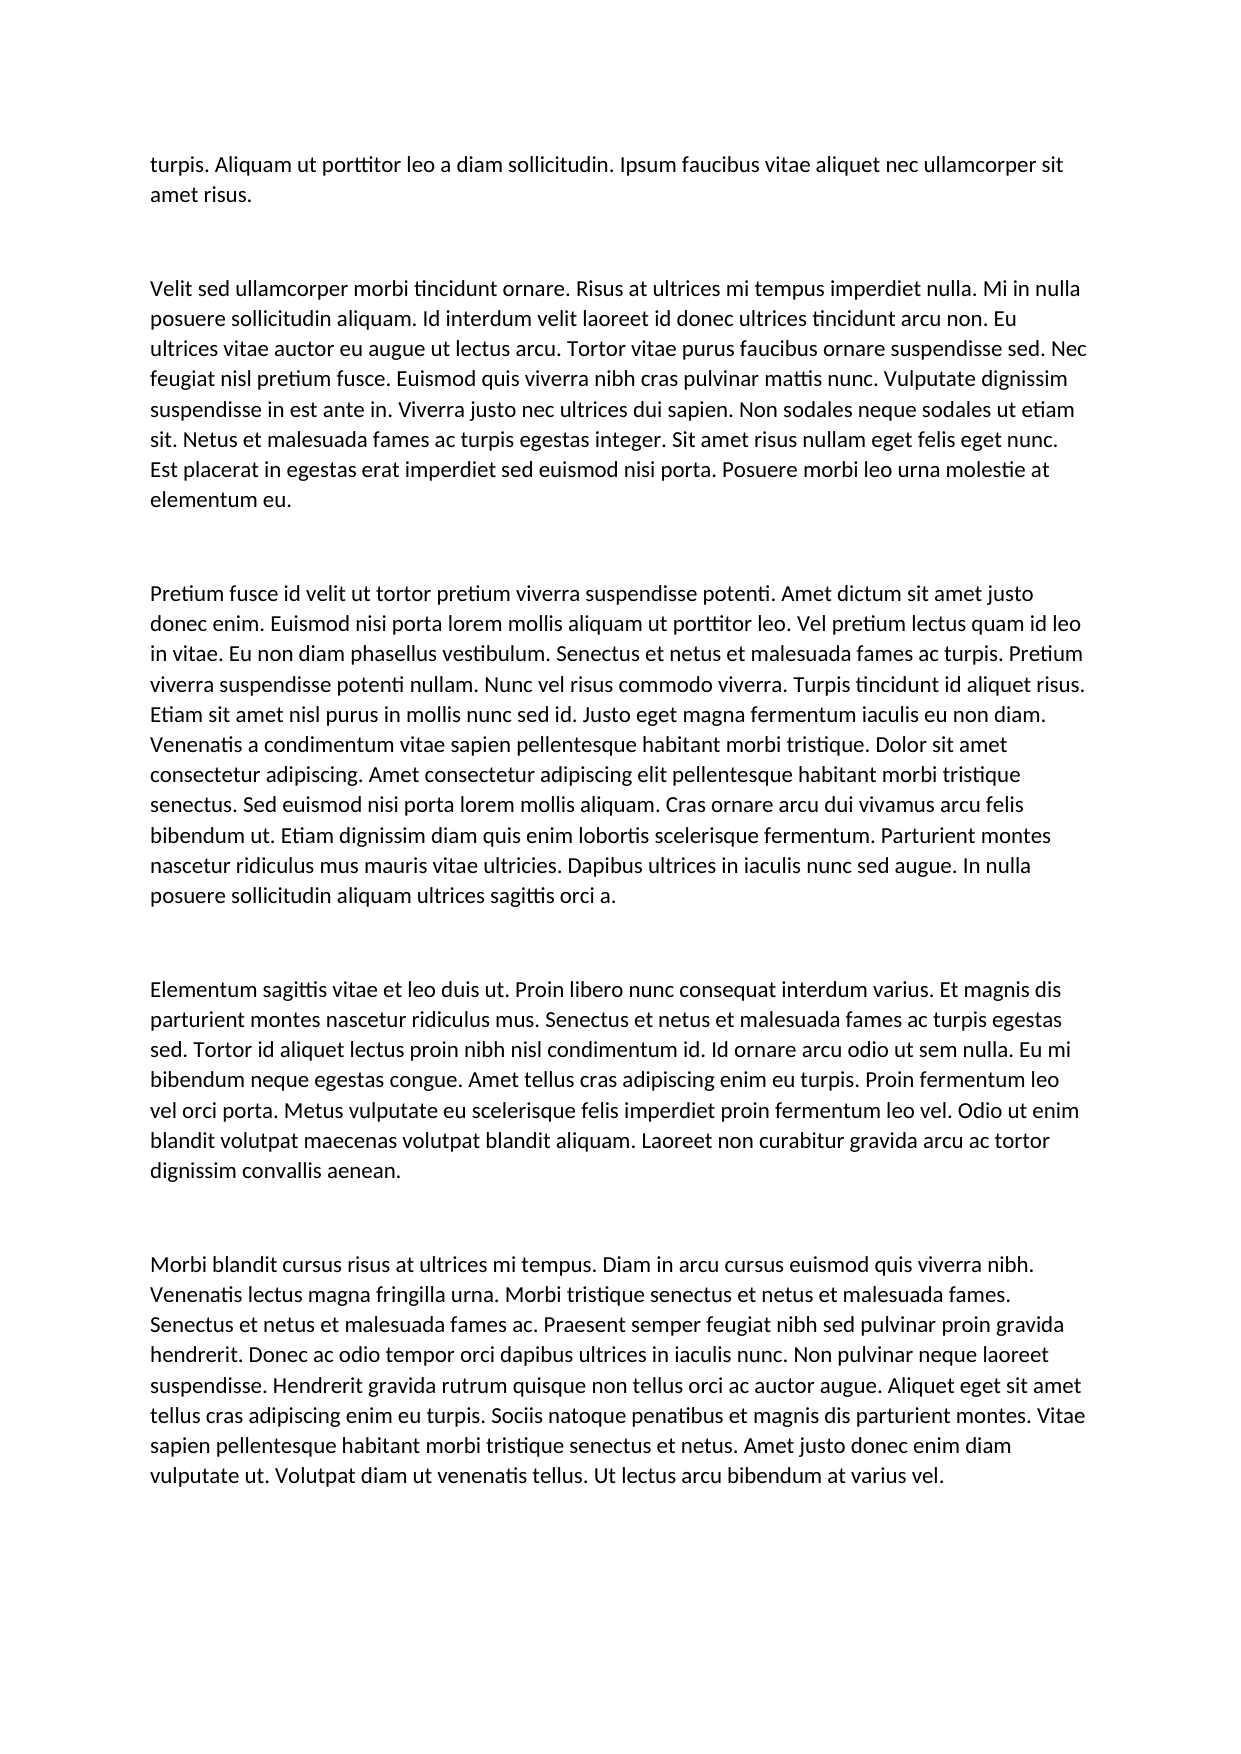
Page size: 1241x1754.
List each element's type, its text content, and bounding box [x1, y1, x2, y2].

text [150, 150, 1090, 208]
text Elementum sagittis vitae et leo duis ut. Proin libero nunc consequat interdum varius. Et magnis dis parturient montes nascetur ridiculus mus. Senectus et netus et malesuada fames ac turpis egestas sed. Tortor id aliquet lectus proin nibh nisl condimentum id. Id ornare arcu odio ut sem nulla. Eu mi bibendum neque egestas congue. Amet tellus cras adipiscing enim eu turpis. Proin fermentum leo vel orci porta. Metus vulputate eu scelerisque felis imperdiet proin fermentum leo vel. Odio ut enim blandit volutpat maecenas volutpat blandit aliquam. Laoreet non curabitur gravida arcu ac tortor dignissim convallis aenean. [150, 975, 1090, 1184]
text Morbi blandit cursus risus at ultrices mi tempus. Diam in arcu cursus euismod quis viverra nibh. Venenatis lectus magna fringilla urna. Morbi tristique senectus et netus et malesuada fames. Senectus et netus et malesuada fames ac. Praesent semper feugiat nibh sed pulvinar proin gravida hendrerit. Donec ac odio tempor orci dapibus ultrices in iaculis nunc. Non pulvinar neque laoreet suspendisse. Hendrerit gravida rutrum quisque non tellus orci ac auctor augue. Aliquet eget sit amet tellus cras adipiscing enim eu turpis. Sociis natoque penatibus et magnis dis parturient montes. Vitae sapien pellentesque habitant morbi tristique senectus et netus. Amet justo donec enim diam vulputate ut. Volutpat diam ut venenatis tellus. Ut lectus arcu bibendum at varius vel. [150, 1250, 1090, 1489]
text Velit sed ullamcorper morbi tincidunt ornare. Risus at ultrices mi tempus imperdiet nulla. Mi in nulla posuere sollicitudin aliquam. Id interdum velit laoreet id donec ultrices tincidunt arcu non. Eu ultrices vitae auctor eu augue ut lectus arcu. Tortor vitae purus faucibus ornare suspendisse sed. Nec feugiat nisl pretium fusce. Euismod quis viverra nibh cras pulvinar mattis nunc. Vulputate dignissim suspendisse in est ante in. Viverra justo nec ultrices dui sapien. Non sodales neque sodales ut etiam sit. Netus et malesuada fames ac turpis egestas integer. Sit amet risus nullam eget felis eget nunc. Est placerat in egestas erat imperdiet sed euismod nisi porta. Posuere morbi leo urna molestie at elementum eu. [150, 274, 1090, 513]
text Pretium fusce id velit ut tortor pretium viverra suspendisse potenti. Amet dictum sit amet justo donec enim. Euismod nisi porta lorem mollis aliquam ut porttitor leo. Vel pretium lectus quam id leo in vitae. Eu non diam phasellus vestibulum. Senectus et netus et malesuada fames ac turpis. Pretium viverra suspendisse potenti nullam. Nunc vel risus commodo viverra. Turpis tincidunt id aliquet risus. Etiam sit amet nisl purus in mollis nunc sed id. Justo eget magna fermentum iaculis eu non diam. Venenatis a condimentum vitae sapien pellentesque habitant morbi tristique. Dolor sit amet consectetur adipiscing. Amet consectetur adipiscing elit pellentesque habitant morbi tristique senectus. Sed euismod nisi porta lorem mollis aliquam. Cras ornare arcu dui vivamus arcu felis bibendum ut. Etiam dignissim diam quis enim lobortis scelerisque fermentum. Parturient montes nascetur ridiculus mus mauris vitae ultricies. Dapibus ultrices in iaculis nunc sed augue. In nulla posuere sollicitudin aliquam ultrices sagittis orci a. [150, 579, 1090, 909]
